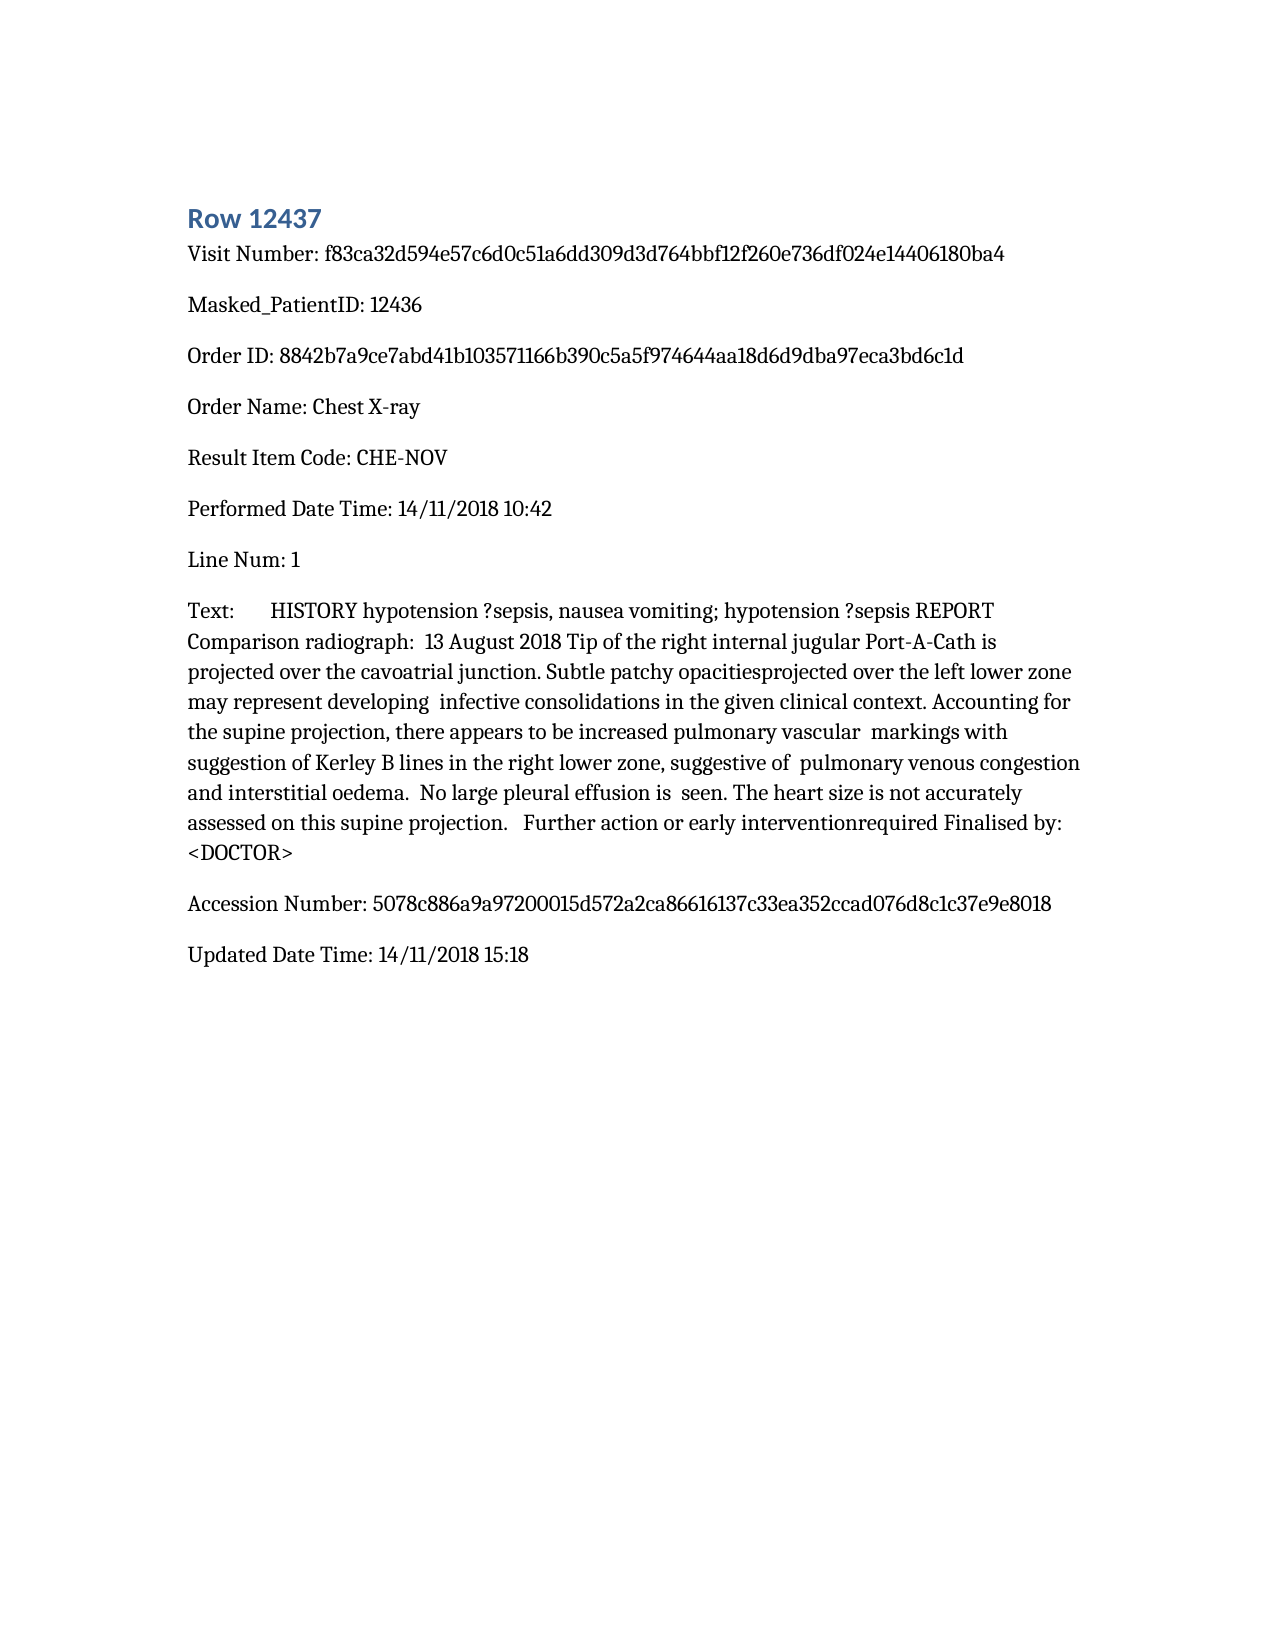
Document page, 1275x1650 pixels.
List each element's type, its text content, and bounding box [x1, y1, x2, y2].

text Performed Date Time: 14/11/2018 10:42 [187, 496, 1087, 522]
text Line Num: 1 [187, 547, 1087, 573]
text Result Item Code: CHE-NOV [187, 445, 1087, 471]
text Updated Date Time: 14/11/2018 15:18 [187, 942, 1087, 968]
text Text: HISTORY hypotension ?sepsis, nausea vomiting; hypotension ?sepsis REPORT Comparison radiograph: 13 August 2018 Tip of the right internal jugular Port-A-Cath is projected over the cavoatrial junction. Subtle patchy opacitiesprojected over the left lower zone may represent developing infective consolidations in the given clinical context. Accounting for the supine projection, there appears to be increased pulmonary vascular markings with suggestion of Kerley B lines in the right lower zone, suggestive of pulmonary venous congestion and interstitial oedema. No large pleural effusion is seen. The heart size is not accurately assessed on this supine projection. Further action or early interventionrequired Finalised by: <DOCTOR> [187, 598, 1087, 866]
text Visit Number: f83ca32d594e57c6d0c51a6dd309d3d764bbf12f260e736df024e14406180ba4 [187, 241, 1087, 267]
text Order Name: Chest X-ray [187, 394, 1087, 420]
text Accession Number: 5078c886a9a97200015d572a2ca86616137c33ea352ccad076d8c1c37e9e8018 [187, 891, 1087, 917]
text Order ID: 8842b7a9ce7abd41b103571166b390c5a5f974644aa18d6d9dba97eca3bd6c1d [187, 343, 1087, 369]
subtitle Row 12437 [187, 200, 1087, 236]
text Masked_PatientID: 12436 [187, 292, 1087, 318]
